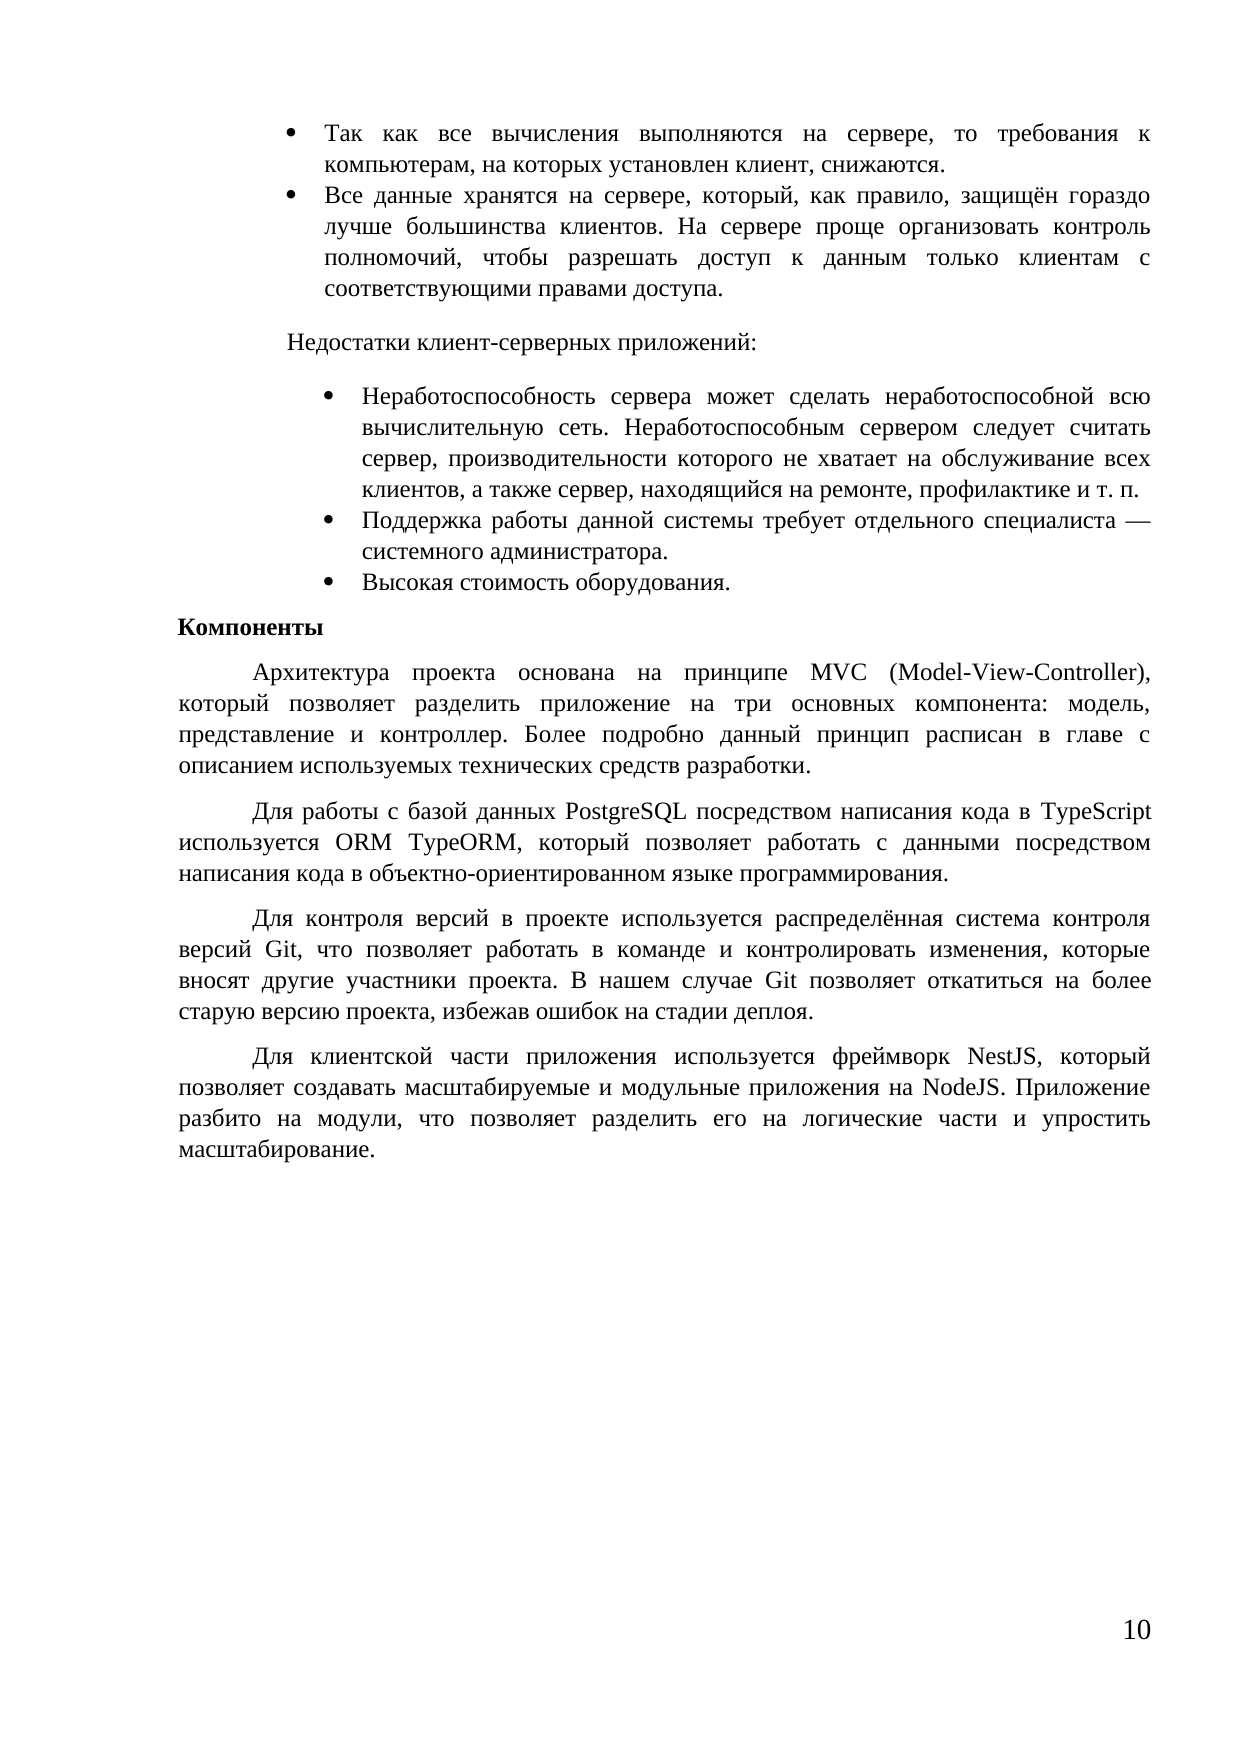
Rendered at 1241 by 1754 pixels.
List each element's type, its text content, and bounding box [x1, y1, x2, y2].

text Для контроля версий в проекте используется распределённая система контроля версий Git, что позволяет работать в команде и контролировать изменения, которые вносят другие участники проекта. В нашем случае Git позволяет откатиться на более старую версию проекта, избежав ошибок на стадии деплоя. [178, 903, 1152, 1025]
text Для клиентской части приложения используется фреймворк NestJS, который позволяет создавать масштабируемые и модульные приложения на NodeJS. Приложение разбито на модули, что позволяет разделить его на логические части и упростить масштабирование. [178, 1041, 1152, 1163]
text Недостатки клиент-серверных приложений: [287, 327, 1151, 356]
list Высокая стоимость оборудования. [324, 567, 1152, 596]
list Все данные хранятся на сервере, который, как правило, защищён гораздо лучше большинства клиентов. На сервере проще организовать контроль полномочий, чтобы разрешать доступ к данным только клиентам с соответствующими правами доступа. [287, 180, 1151, 302]
text Архитектура проекта основана на принципе MVC (Model-View-Controller), который позволяет разделить приложение на три основных компонента: модель, представление и контроллер. Более подробно данный принцип расписан в главе с описанием используемых технических средств разработки. [178, 657, 1152, 779]
text Для работы с базой данных PostgreSQL посредством написания кода в TypeScript используется ORM TypeORM, который позволяет работать с данными посредством написания кода в объектно-ориентированном языке программирования. [178, 796, 1152, 887]
text Компоненты [177, 612, 1152, 641]
list Поддержка работы данной системы требует отдельного специалиста — системного администратора. [324, 505, 1151, 565]
list Неработоспособность сервера может сделать неработоспособной всю вычислительную сеть. Неработоспособным сервером следует считать сервер, производительности которого не хватает на обслуживание всех клиентов, а также сервер, находящийся на ремонте, профилактике и т. п. [324, 381, 1151, 503]
list Так как все вычисления выполняются на сервере, то требования к компьютерам, на которых установлен клиент, снижаются. [287, 118, 1151, 178]
